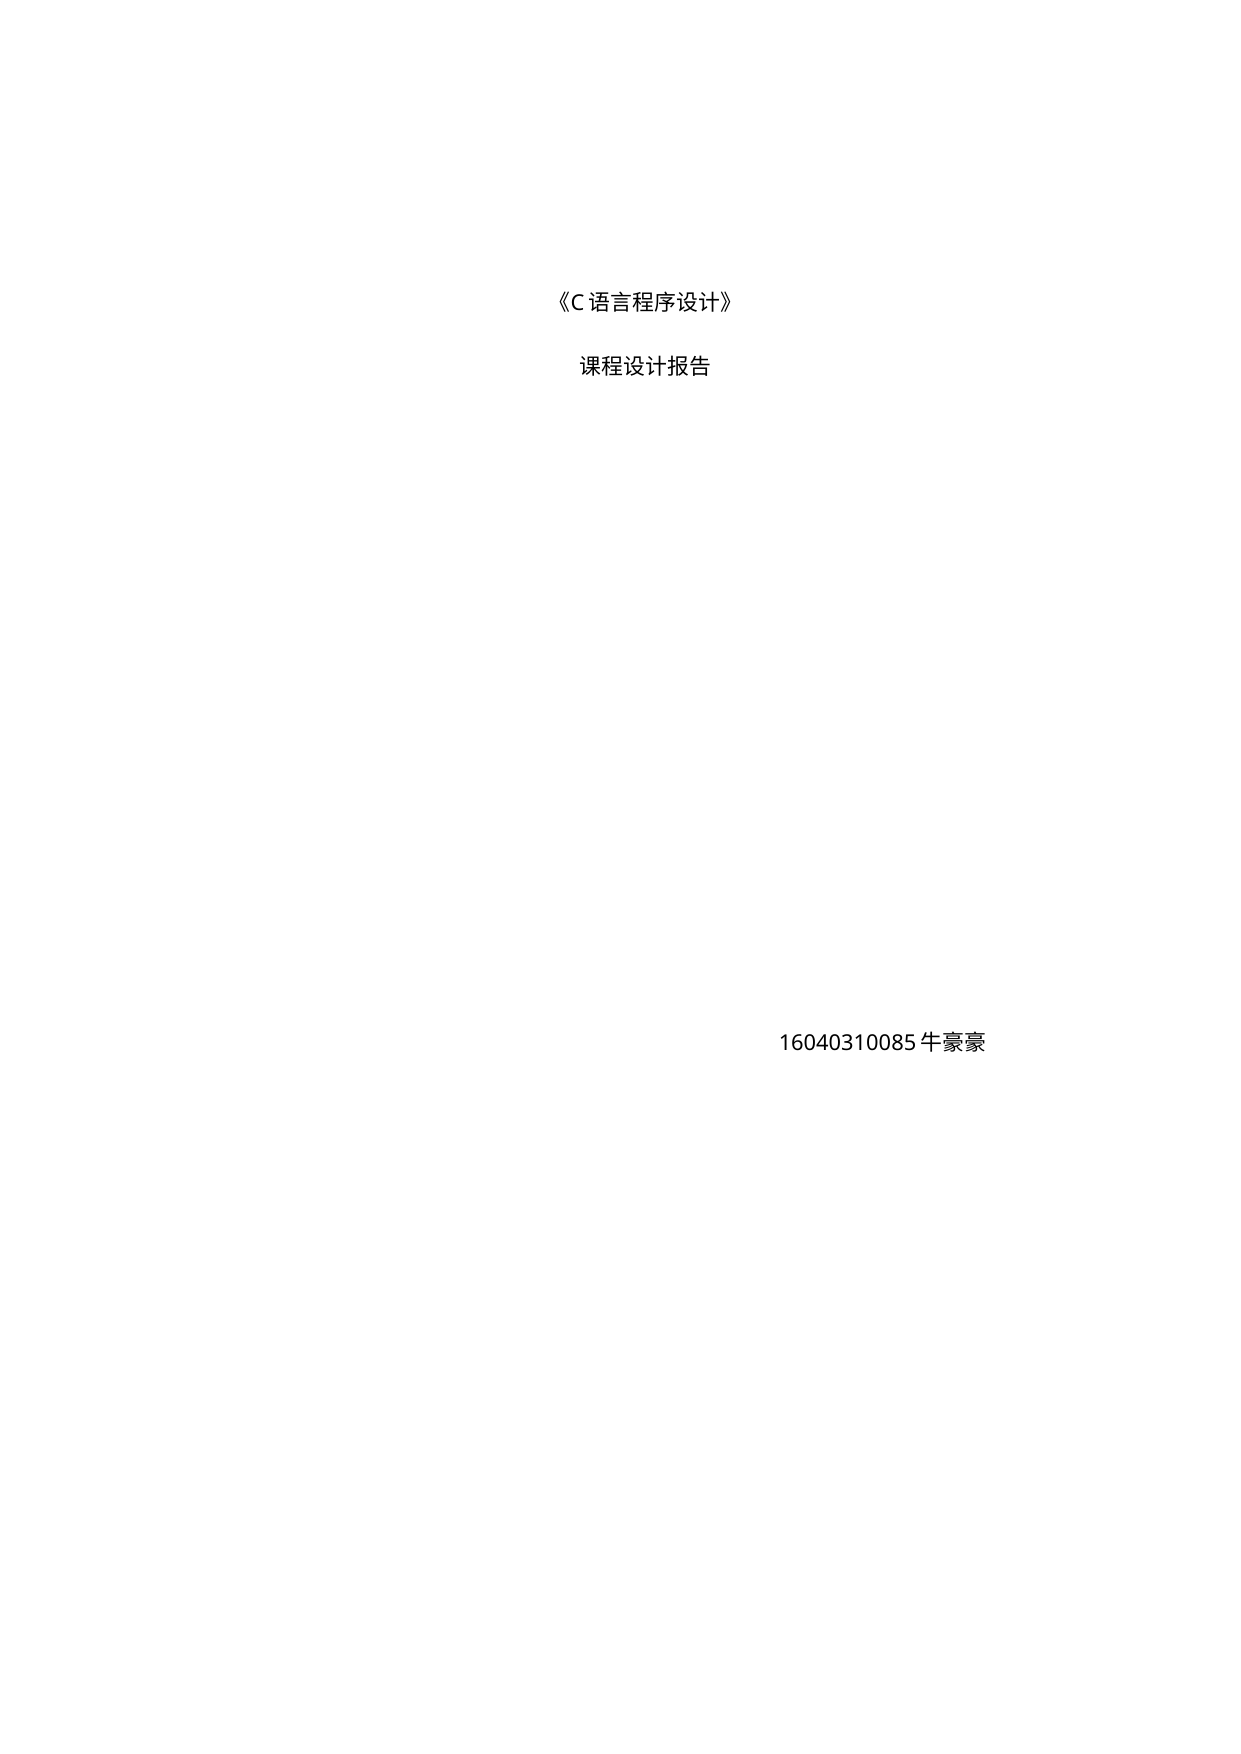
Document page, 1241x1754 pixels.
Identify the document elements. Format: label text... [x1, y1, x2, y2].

text 《C语言程序设计》 [237, 284, 1053, 317]
text 课程设计报告 [237, 349, 1053, 381]
text 16040310085牛豪豪 [237, 1025, 986, 1057]
